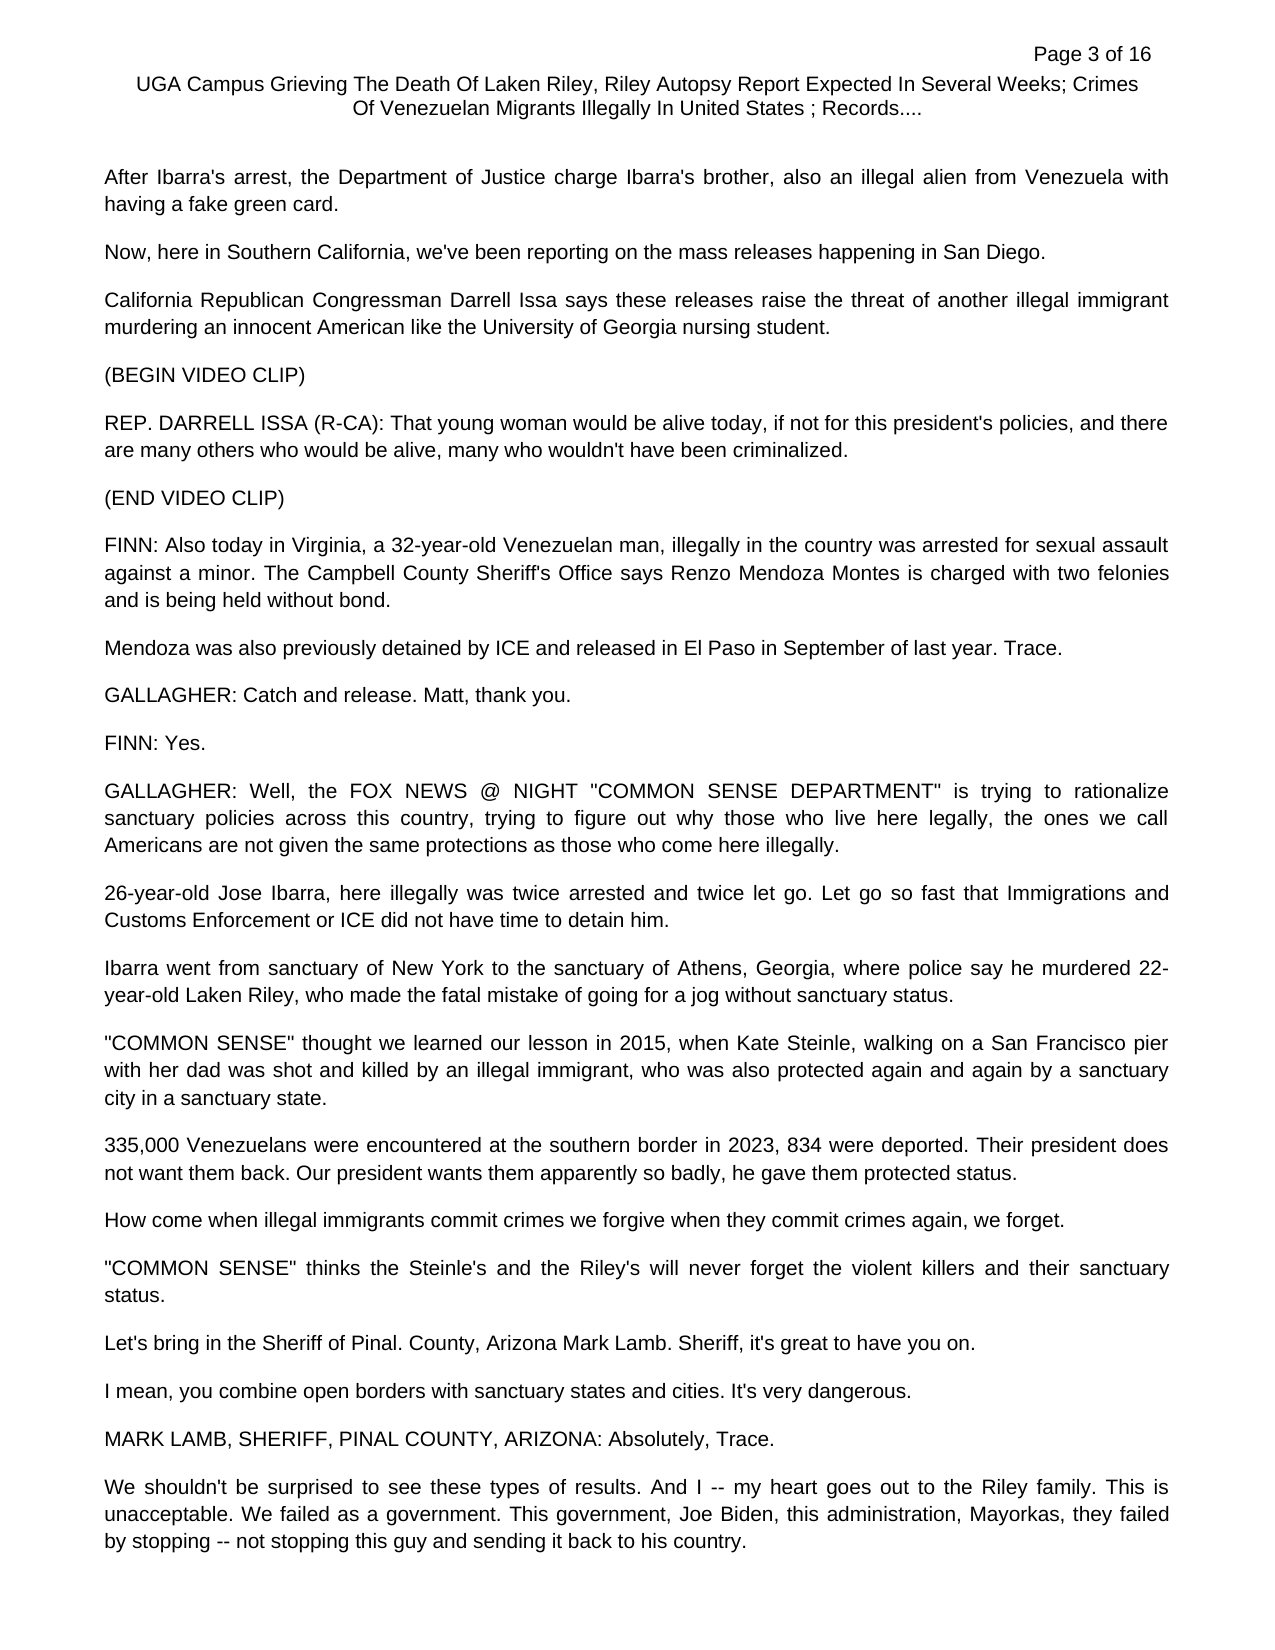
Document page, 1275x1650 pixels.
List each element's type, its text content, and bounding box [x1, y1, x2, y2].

text I mean, you combine open borders with sanctuary states and cities. It's very dangerous. [104, 1376, 1171, 1403]
text 335,000 Venezuelans were encountered at the southern border in 2023, 834 were deported. Their president does not want them back. Our president wants them apparently so badly, he gave them protected status. [104, 1130, 1171, 1184]
text GALLAGHER: Well, the FOX NEWS @ NIGHT "COMMON SENSE DEPARTMENT" is trying to rationalize sanctuary policies across this country, trying to figure out why those who live here legally, the ones we call Americans are not given the same protections as those who come here illegally. [104, 776, 1171, 857]
text Now, here in Southern California, we've been reporting on the mass releases happening in San Diego. [104, 236, 1171, 263]
text (END VIDEO CLIP) [104, 482, 1171, 509]
text Let's bring in the Sheriff of Pinal. County, Arizona Mark Lamb. Sheriff, it's great to have you on. [104, 1328, 1171, 1355]
text 26-year-old Jose Ibarra, here illegally was twice arrested and twice let go. Let go so fast that Immigrations and Customs Enforcement or ICE did not have time to detain him. [104, 878, 1171, 932]
text MARK LAMB, SHERIFF, PINAL COUNTY, ARIZONA: Absolutely, Trace. [104, 1424, 1171, 1451]
text After Ibarra's arrest, the Department of Justice charge Ibarra's brother, also an illegal alien from Venezuela with having a fake green card. [104, 161, 1171, 216]
text "COMMON SENSE" thought we learned our lesson in 2015, when Kate Steinle, walking on a San Francisco pier with her dad was shot and killed by an illegal immigrant, who was also protected again and again by a sanctuary city in a sanctuary state. [104, 1028, 1171, 1109]
text REP. DARRELL ISSA (R-CA): That young woman would be alive today, if not for this president's policies, and there are many others who would be alive, many who wouldn't have been criminalized. [104, 407, 1171, 461]
text Mendoza was also previously detained by ICE and released in El Paso in September of last year. Trace. [104, 632, 1171, 659]
text GALLAGHER: Catch and release. Matt, thank you. [104, 680, 1171, 707]
text FINN: Also today in Virginia, a 32-year-old Venezuelan man, illegally in the country was arrested for sexual assault against a minor. The Campbell County Sheriff's Office says Renzo Mendoza Montes is charged with two felonies and is being held without bond. [104, 530, 1171, 611]
text (BEGIN VIDEO CLIP) [104, 359, 1171, 386]
text How come when illegal immigrants commit crimes we forgive when they commit crimes again, we forget. [104, 1205, 1171, 1232]
text FINN: Yes. [104, 728, 1171, 755]
text "COMMON SENSE" thinks the Steinle's and the Riley's will never forget the violent killers and their sanctuary status. [104, 1253, 1171, 1307]
text We shouldn't be surprised to see these types of results. And I -- my heart goes out to the Riley family. This is unacceptable. We failed as a government. This government, Joe Biden, this administration, Mayorkas, they failed by stopping -- not stopping this guy and sending it back to his country. [104, 1472, 1171, 1553]
text Ibarra went from sanctuary of New York to the sanctuary of Athens, Georgia, where police say he murdered 22-year-old Laken Riley, who made the fatal mistake of going for a jog without sanctuary status. [104, 953, 1171, 1007]
text California Republican Congressman Darrell Issa says these releases raise the threat of another illegal immigrant murdering an innocent American like the University of Georgia nursing student. [104, 284, 1171, 338]
